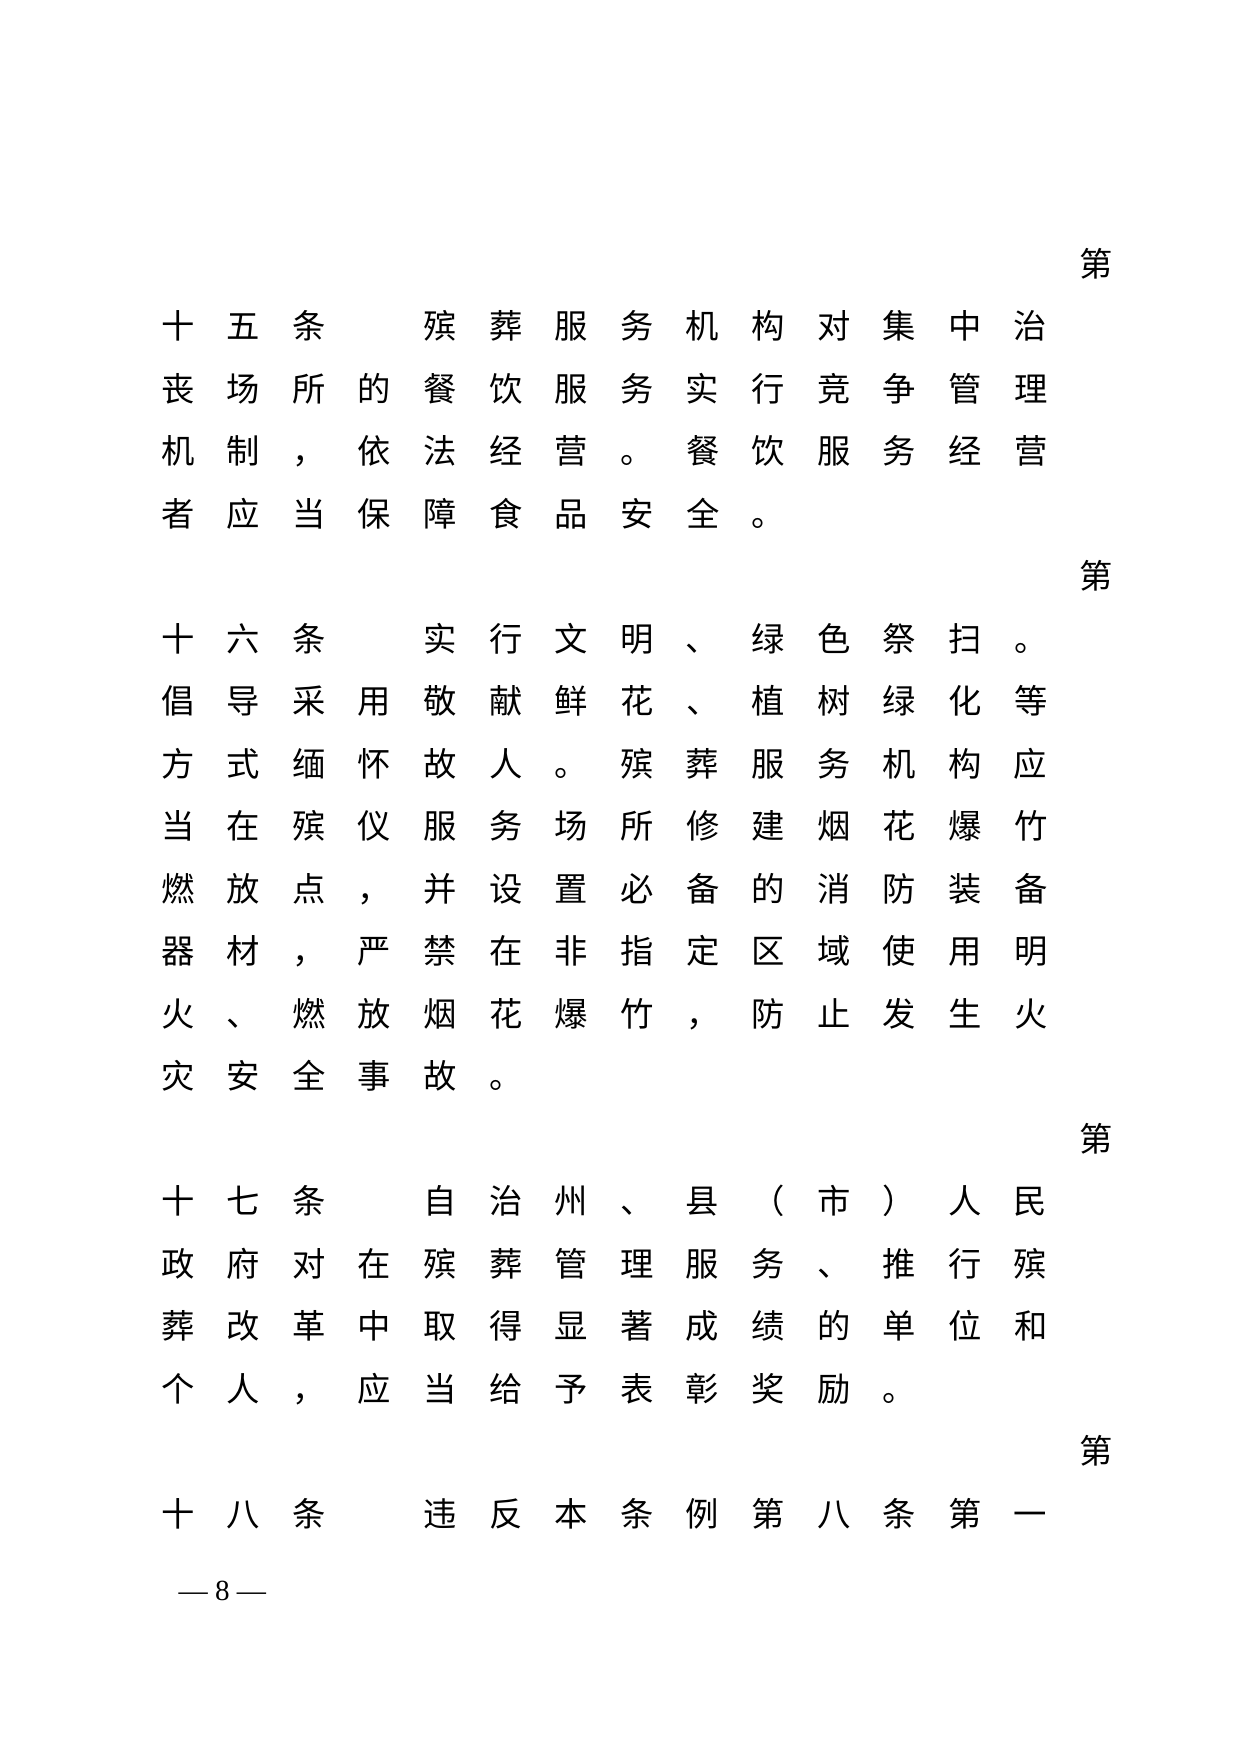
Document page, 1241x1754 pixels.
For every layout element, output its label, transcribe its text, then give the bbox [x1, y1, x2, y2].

text 第十七条 自治州、县（市）人民政府对在殡葬管理服务、推行殡葬改革中取得显著成绩的单位和个人，应当给予表彰奖励。 [161, 1106, 1079, 1418]
text 第十五条 殡葬服务机构对集中治丧场所的餐饮服务实行竞争管理机制，依法经营。餐饮服务经营者应当保障食品安全。 [161, 231, 1079, 543]
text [161, 1418, 1079, 1543]
text 第十六条 实行文明、绿色祭扫。倡导采用敬献鲜花、植树绿化等方式缅怀故人。殡葬服务机构应当在殡仪服务场所修建烟花爆竹燃放点，并设置必备的消防装备器材，严禁在非指定区域使用明火、燃放烟花爆竹，防止发生火灾安全事故。 [161, 543, 1079, 1106]
